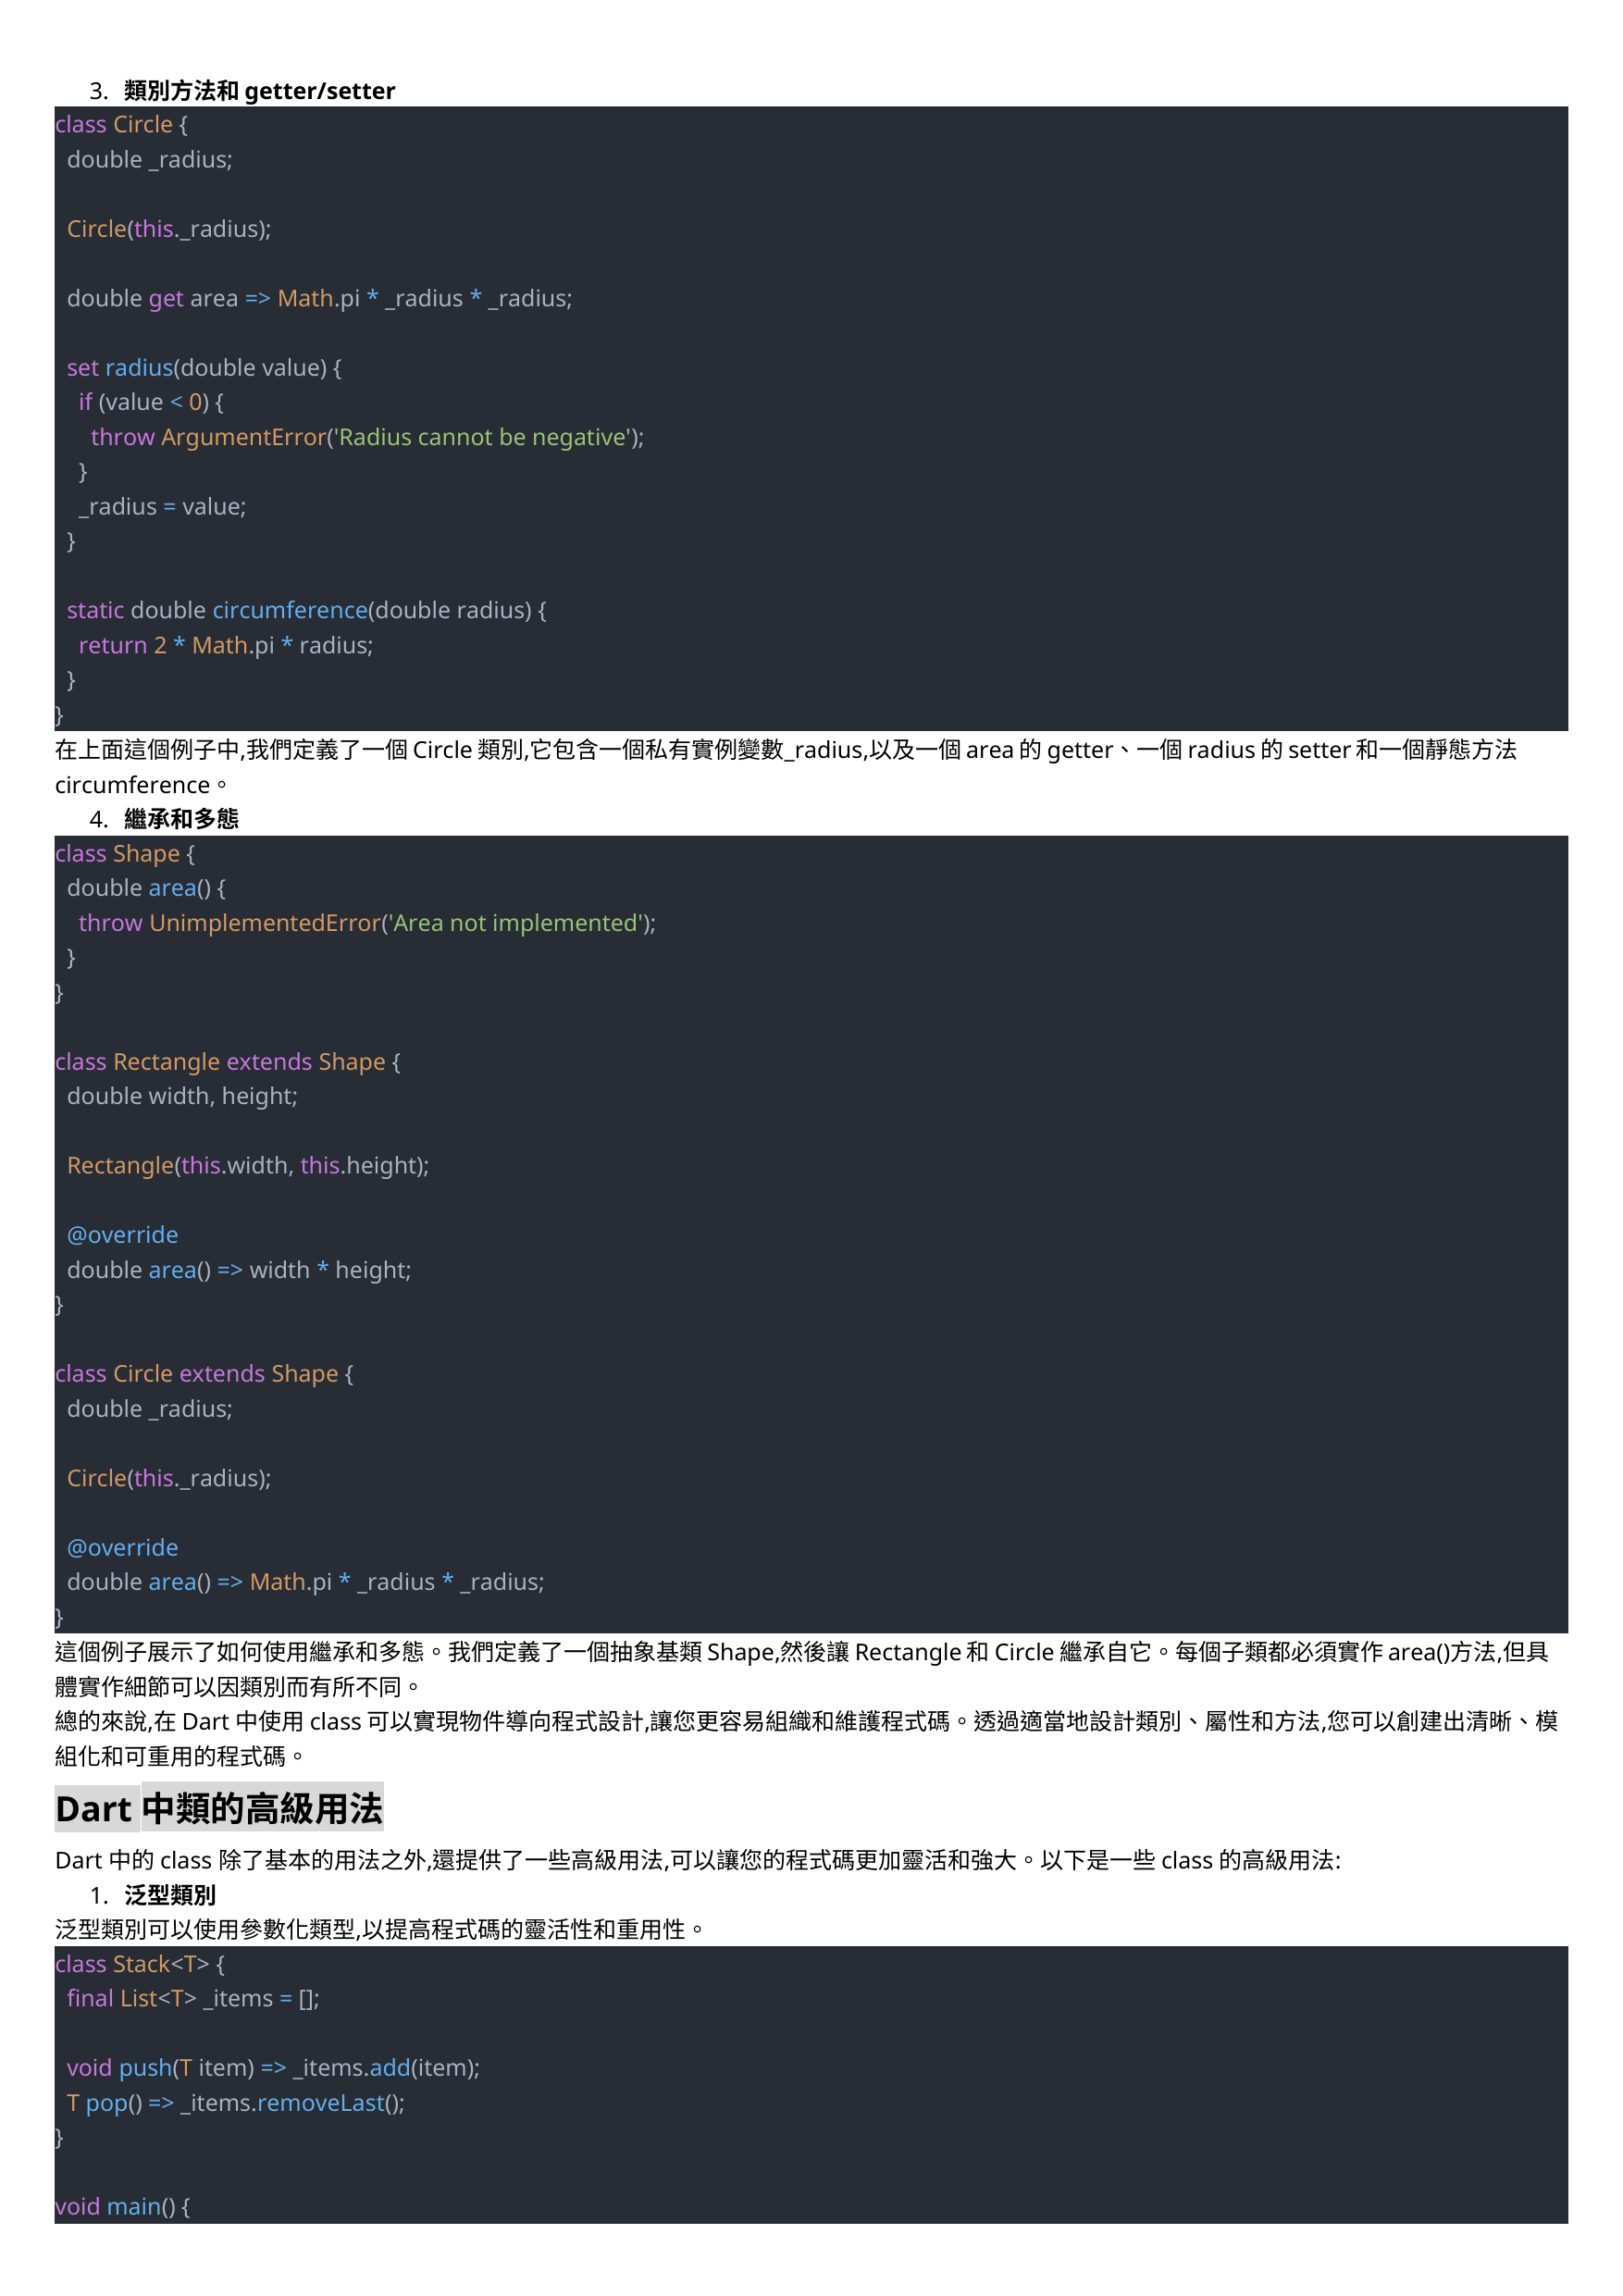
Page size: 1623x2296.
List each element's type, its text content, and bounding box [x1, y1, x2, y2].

text class Circle { [55, 106, 1568, 142]
list 繼承和多態 [90, 800, 1568, 836]
text class Stack<T> { [55, 1946, 1568, 1980]
text Circle(this._radius); [55, 1460, 1568, 1495]
text class Circle extends Shape { [55, 1356, 1568, 1391]
text return 2 * Math.pi * radius; [55, 627, 1568, 662]
text } [55, 1286, 1568, 1322]
text set radius(double value) { [55, 350, 1568, 384]
text double _radius; [55, 1391, 1568, 1425]
text Rectangle(this.width, this.height); [55, 1148, 1568, 1183]
text double _radius; [55, 142, 1568, 176]
text 這個例子展示了如何使用繼承和多態。我們定義了一個抽象基類Shape,然後讓Rectangle和Circle繼承自它。每個子類都必須實作area()方法,但具體實作細節可以因類別而有所不同。 [55, 1633, 1568, 1703]
text @override [55, 1217, 1568, 1252]
text 泛型類別可以使用參數化類型,以提高程式碼的靈活性和重用性。 [55, 1911, 1568, 1946]
text double area() => Math.pi * _radius * _radius; [55, 1564, 1568, 1599]
text throw ArgumentError('Radius cannot be negative'); [55, 419, 1568, 453]
text _radius = value; [55, 489, 1568, 523]
text double area() { [55, 870, 1568, 905]
text 在上面這個例子中,我們定義了一個Circle類別,它包含一個私有實例變數_radius,以及一個area的getter、一個radius的setter和一個靜態方法circumference。 [55, 731, 1568, 800]
text } [55, 523, 1568, 558]
text @override [55, 1530, 1568, 1564]
text static double circumference(double radius) { [55, 592, 1568, 627]
text class Rectangle extends Shape { [55, 1044, 1568, 1078]
text } [55, 974, 1568, 1009]
text Dart 中的 class 除了基本的用法之外,還提供了一些高級用法,可以讓您的程式碼更加靈活和強大。以下是一些 class 的高級用法: [55, 1842, 1568, 1877]
text } [55, 662, 1568, 697]
text double get area => Math.pi * _radius * _radius; [55, 280, 1568, 315]
text if (value < 0) { [55, 384, 1568, 419]
text } [55, 697, 1568, 731]
list 泛型類別 [90, 1877, 1568, 1911]
text } [55, 1599, 1568, 1633]
text class Shape { [55, 836, 1568, 870]
text void main() { [55, 2189, 1568, 2224]
text } [55, 939, 1568, 974]
text } [55, 2119, 1568, 2154]
text } [55, 453, 1568, 489]
text 總的來說,在 Dart 中使用class可以實現物件導向程式設計,讓您更容易組織和維護程式碼。透過適當地設計類別、屬性和方法,您可以創建出清晰、模組化和可重用的程式碼。 [55, 1703, 1568, 1772]
text double width, height; [55, 1078, 1568, 1113]
subtitle Dart 中類的高級用法 [55, 1772, 1568, 1842]
list 類別方法和getter/setter [90, 72, 1568, 106]
text void push(T item) => _items.add(item); [55, 2050, 1568, 2085]
text throw UnimplementedError('Area not implemented'); [55, 905, 1568, 939]
text final List<T> _items = []; [55, 1980, 1568, 2016]
text Circle(this._radius); [55, 211, 1568, 245]
text double area() => width * height; [55, 1252, 1568, 1286]
text T pop() => _items.removeLast(); [55, 2085, 1568, 2119]
